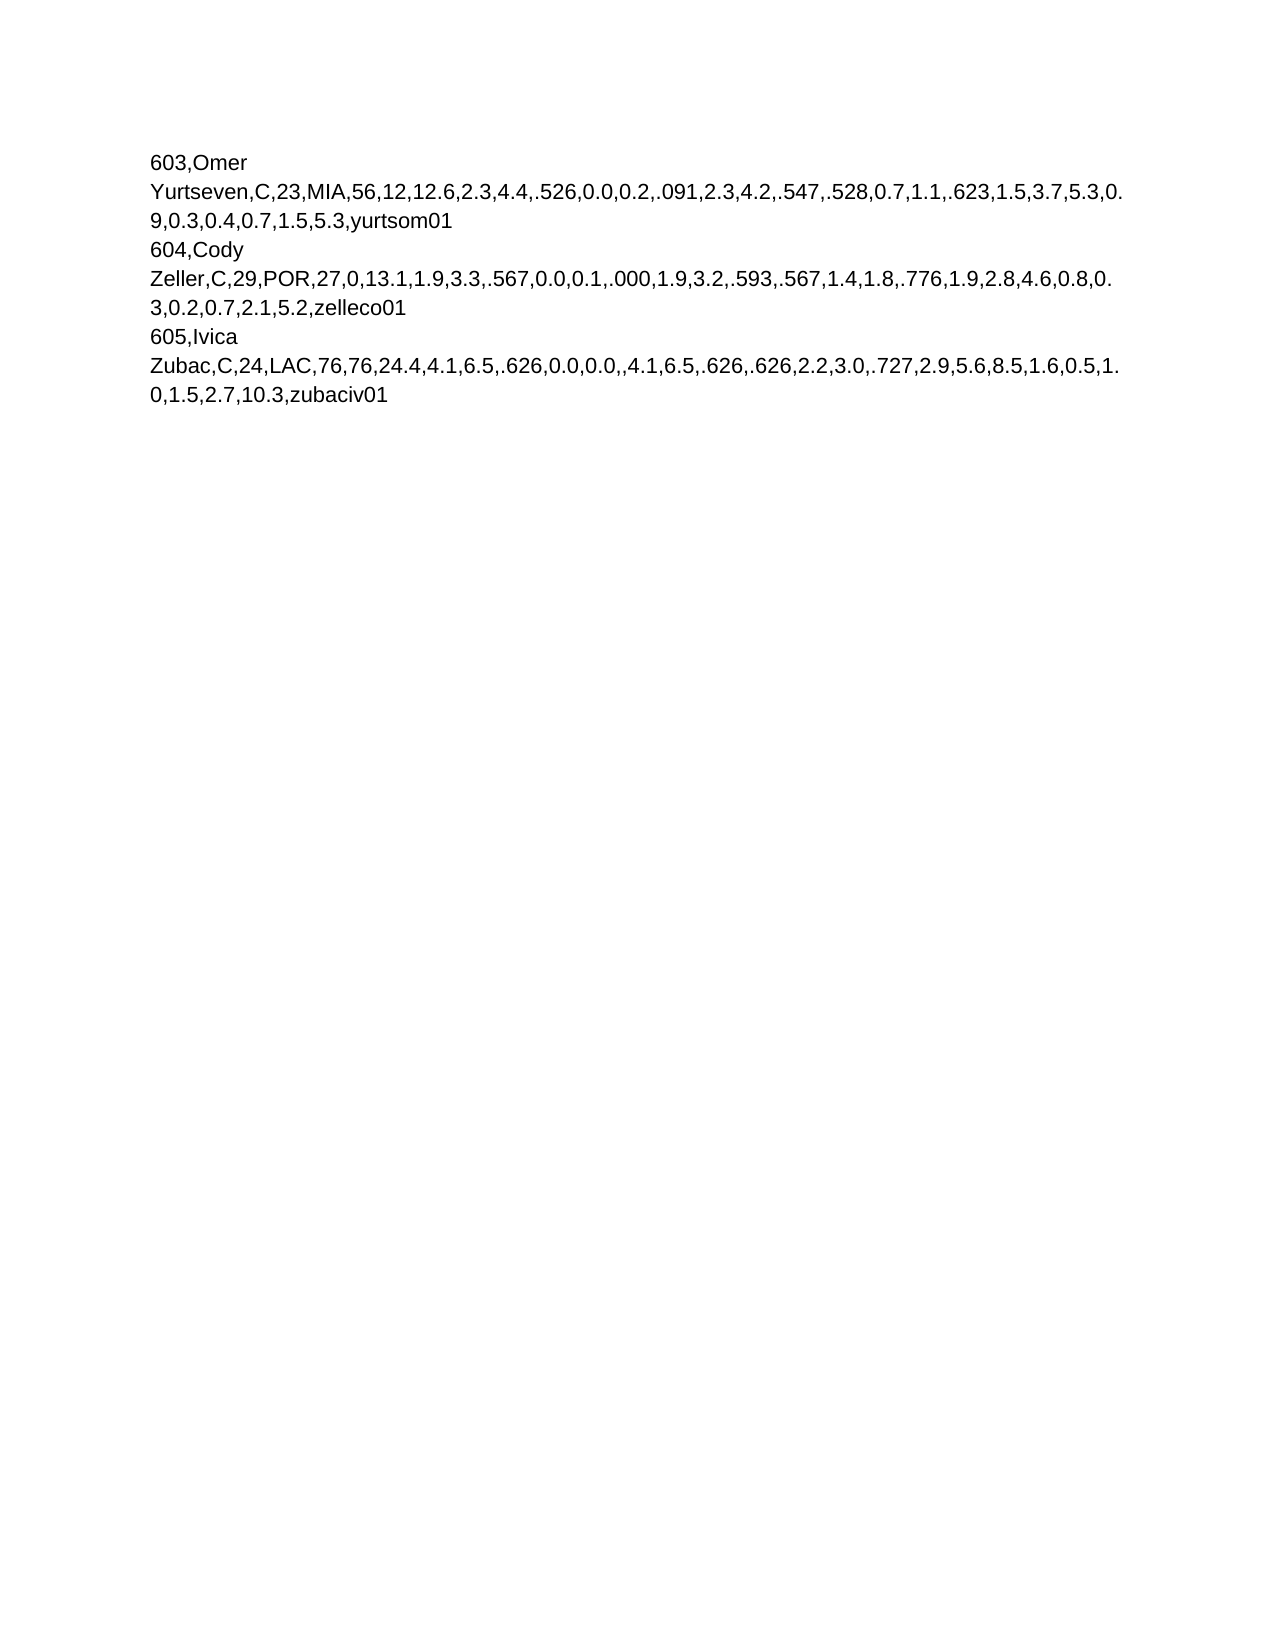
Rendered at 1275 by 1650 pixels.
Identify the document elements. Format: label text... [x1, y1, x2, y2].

text 605,Ivica Zubac,C,24,LAC,76,76,24.4,4.1,6.5,.626,0.0,0.0,,4.1,6.5,.626,.626,2.2,3.0,.727,2.9,5.6,8.5,1.6,0.5,1.0,1.5,2.7,10.3,zubaciv01 [150, 324, 1125, 407]
text 604,Cody Zeller,C,29,POR,27,0,13.1,1.9,3.3,.567,0.0,0.1,.000,1.9,3.2,.593,.567,1.4,1.8,.776,1.9,2.8,4.6,0.8,0.3,0.2,0.7,2.1,5.2,zelleco01 [150, 237, 1125, 320]
text 603,Omer Yurtseven,C,23,MIA,56,12,12.6,2.3,4.4,.526,0.0,0.2,.091,2.3,4.2,.547,.528,0.7,1.1,.623,1.5,3.7,5.3,0.9,0.3,0.4,0.7,1.5,5.3,yurtsom01 [150, 150, 1125, 233]
